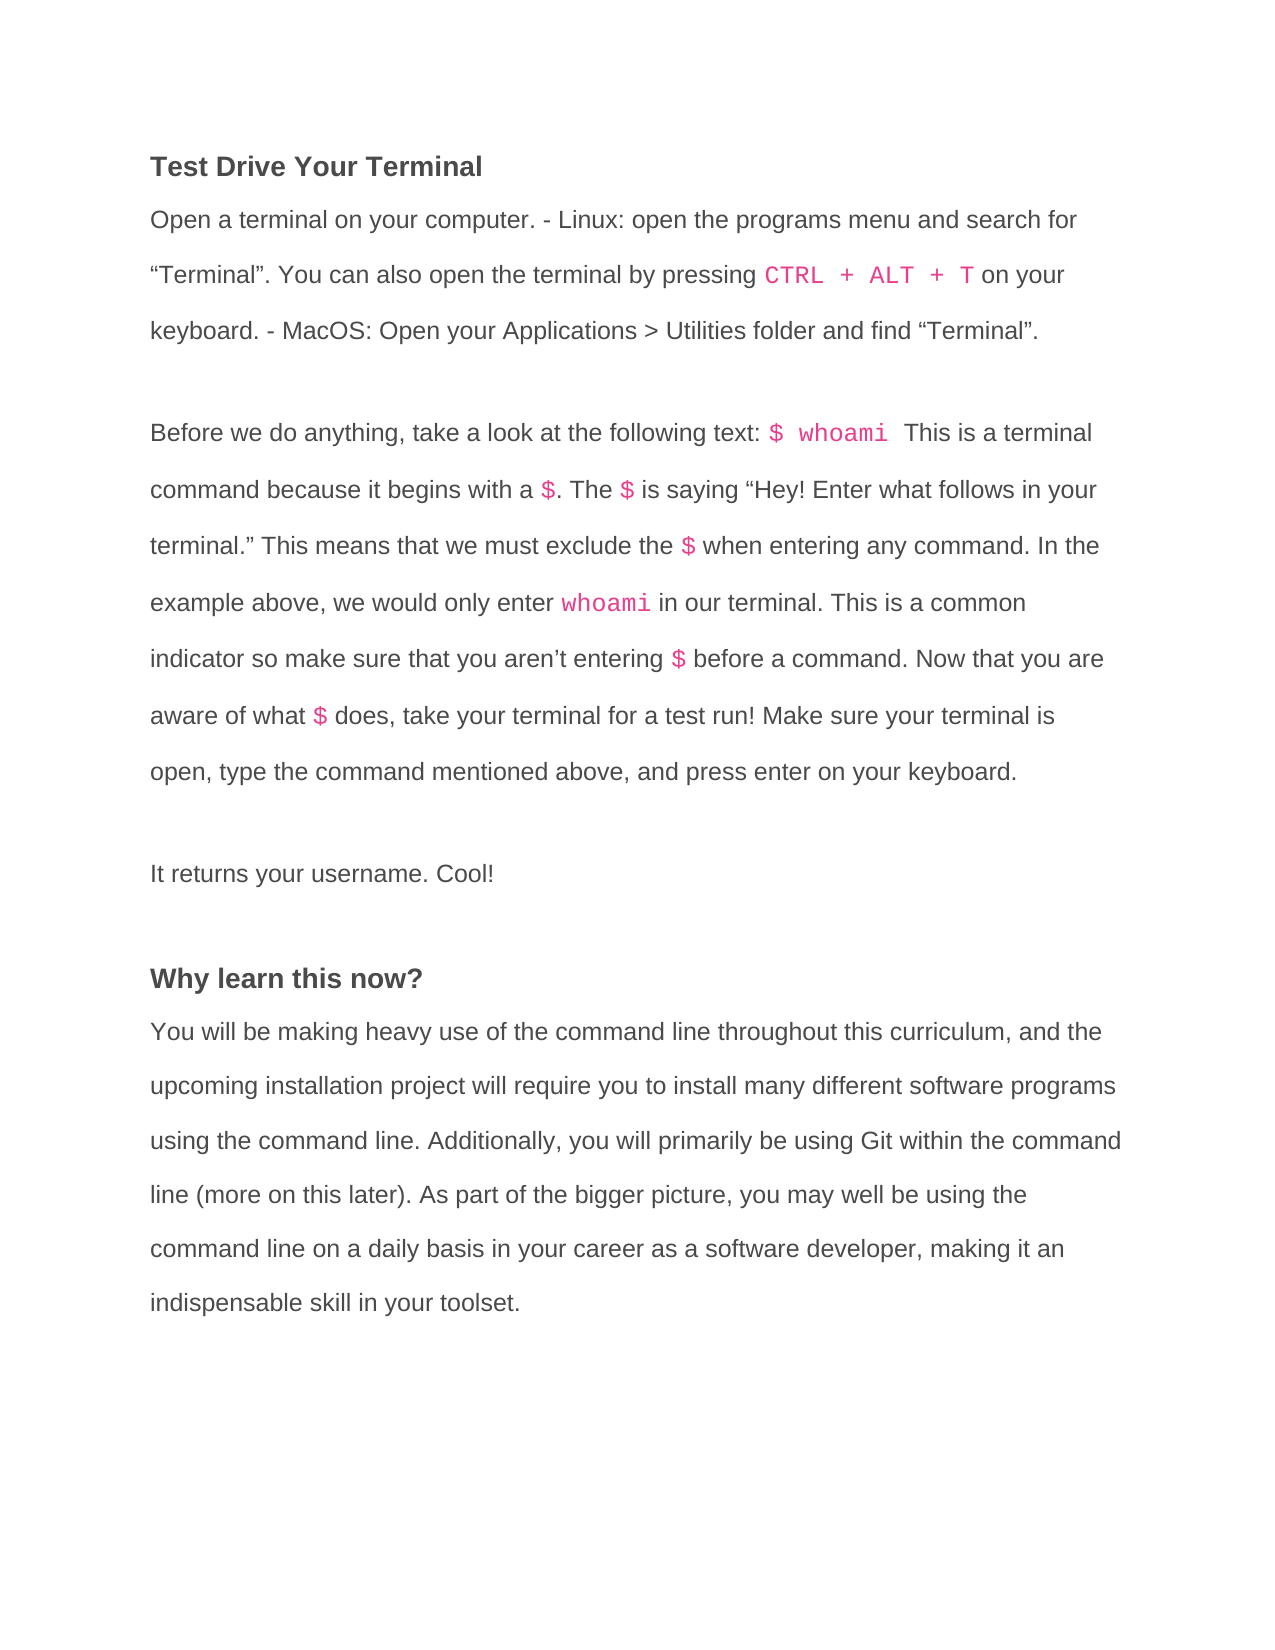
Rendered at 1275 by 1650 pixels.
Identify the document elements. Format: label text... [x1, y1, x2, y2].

text Before we do anything, take a look at the following text: $ whoami This is a terminal command because it begins with a $. The $ is saying “Hey! Enter what follows in your terminal.” This means that we must exclude the $ when entering any command. In the example above, we would only enter whoami in our terminal. This is a common indicator so make sure that you aren’t entering $ before a command. Now that you are aware of what $ does, take your terminal for a test run! Make sure your terminal is open, type the command mentioned above, and press enter on your keyboard. [150, 418, 1125, 786]
text You will be making heavy use of the command line throughout this curriculum, and the upcoming installation project will require you to install many different software programs using the command line. Additionally, you will primarily be using Git within the command line (more on this later). As part of the bigger picture, you may well be using the command line on a daily basis in your career as a software developer, making it an indispensable skill in your toolset. [150, 1017, 1125, 1317]
text It returns your username. Cool! [150, 859, 1125, 888]
subtitle Why learn this now? [150, 962, 1125, 994]
subtitle Test Drive Your Terminal [150, 150, 1125, 182]
text Open a terminal on your computer. - Linux: open the programs menu and search for “Terminal”. You can also open the terminal by pressing CTRL + ALT + T on your keyboard. - MacOS: Open your Applications > Utilities folder and find “Terminal”. [150, 206, 1125, 345]
